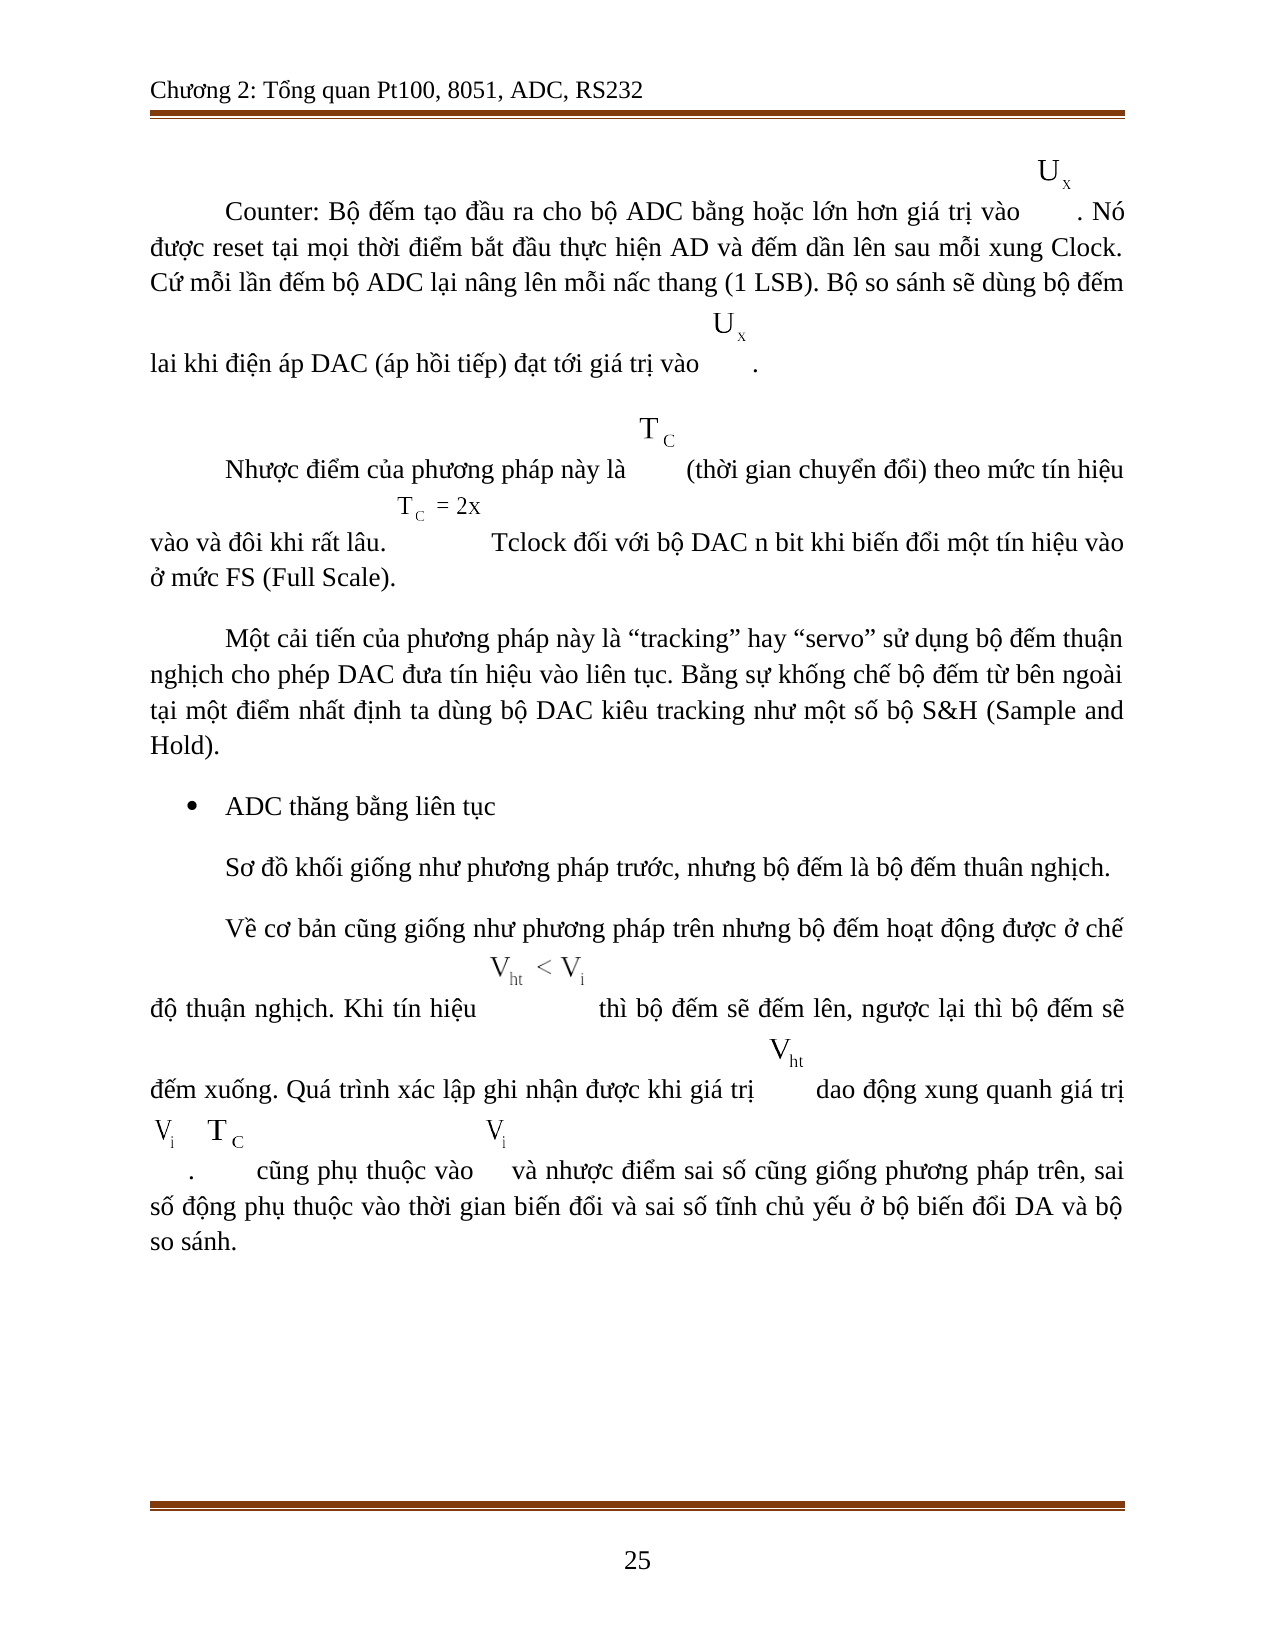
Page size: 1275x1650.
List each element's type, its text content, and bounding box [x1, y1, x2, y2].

text Sơ đồ khối giống như phương pháp trước, nhưng bộ đếm là bộ đếm thuân nghịch. [150, 851, 1125, 882]
text Một cải tiến của phương pháp này là “tracking” hay “servo” sử dụng bộ đếm thuận nghịch cho phép DAC đưa tín hiệu vào liên tục. Bằng sự khống chế bộ đếm từ bên ngoài tại một điểm nhất định ta dùng bộ DAC kiêu tracking như một số bộ S&H (Sample and Hold). [150, 622, 1125, 761]
list ADC thăng bằng liên tục [187, 790, 1125, 821]
text Về cơ bản cũng giống như phương pháp trên nhưng bộ đếm hoạt động được ở chế độ thuận nghịch. Khi tín hiệu thì bộ đếm sẽ đếm lên, ngược lại thì bộ đếm sẽ đếm xuống. Quá trình xác lập ghi nhận được khi giá trị dao động xung quanh giá trị . cũng phụ thuộc vào và nhược điểm sai số cũng giống phương pháp trên, sai số động phụ thuộc vào thời gian biến đổi và sai số tĩnh chủ yếu ở bộ biến đổi DA và bộ so sánh. [150, 912, 1125, 1257]
text Nhược điểm của phương pháp này là (thời gian chuyển đổi) theo mức tín hiệu vào và đôi khi rất lâu. Tclock đối với bộ DAC n bit khi biến đổi một tín hiệu vào ở mức FS (Full Scale). [150, 408, 1125, 593]
text Counter: Bộ đếm tạo đầu ra cho bộ ADC bằng hoặc lớn hơn giá trị vào . Nó được reset tại mọi thời điểm bắt đầu thực hiện AD và đếm dần lên sau mỗi xung Clock. Cứ mỗi lần đếm bộ ADC lại nâng lên mỗi nấc thang (1 LSB). Bộ so sánh sẽ dùng bộ đếm lai khi điện áp DAC (áp hồi tiếp) đạt tới giá trị vào . [150, 150, 1125, 378]
